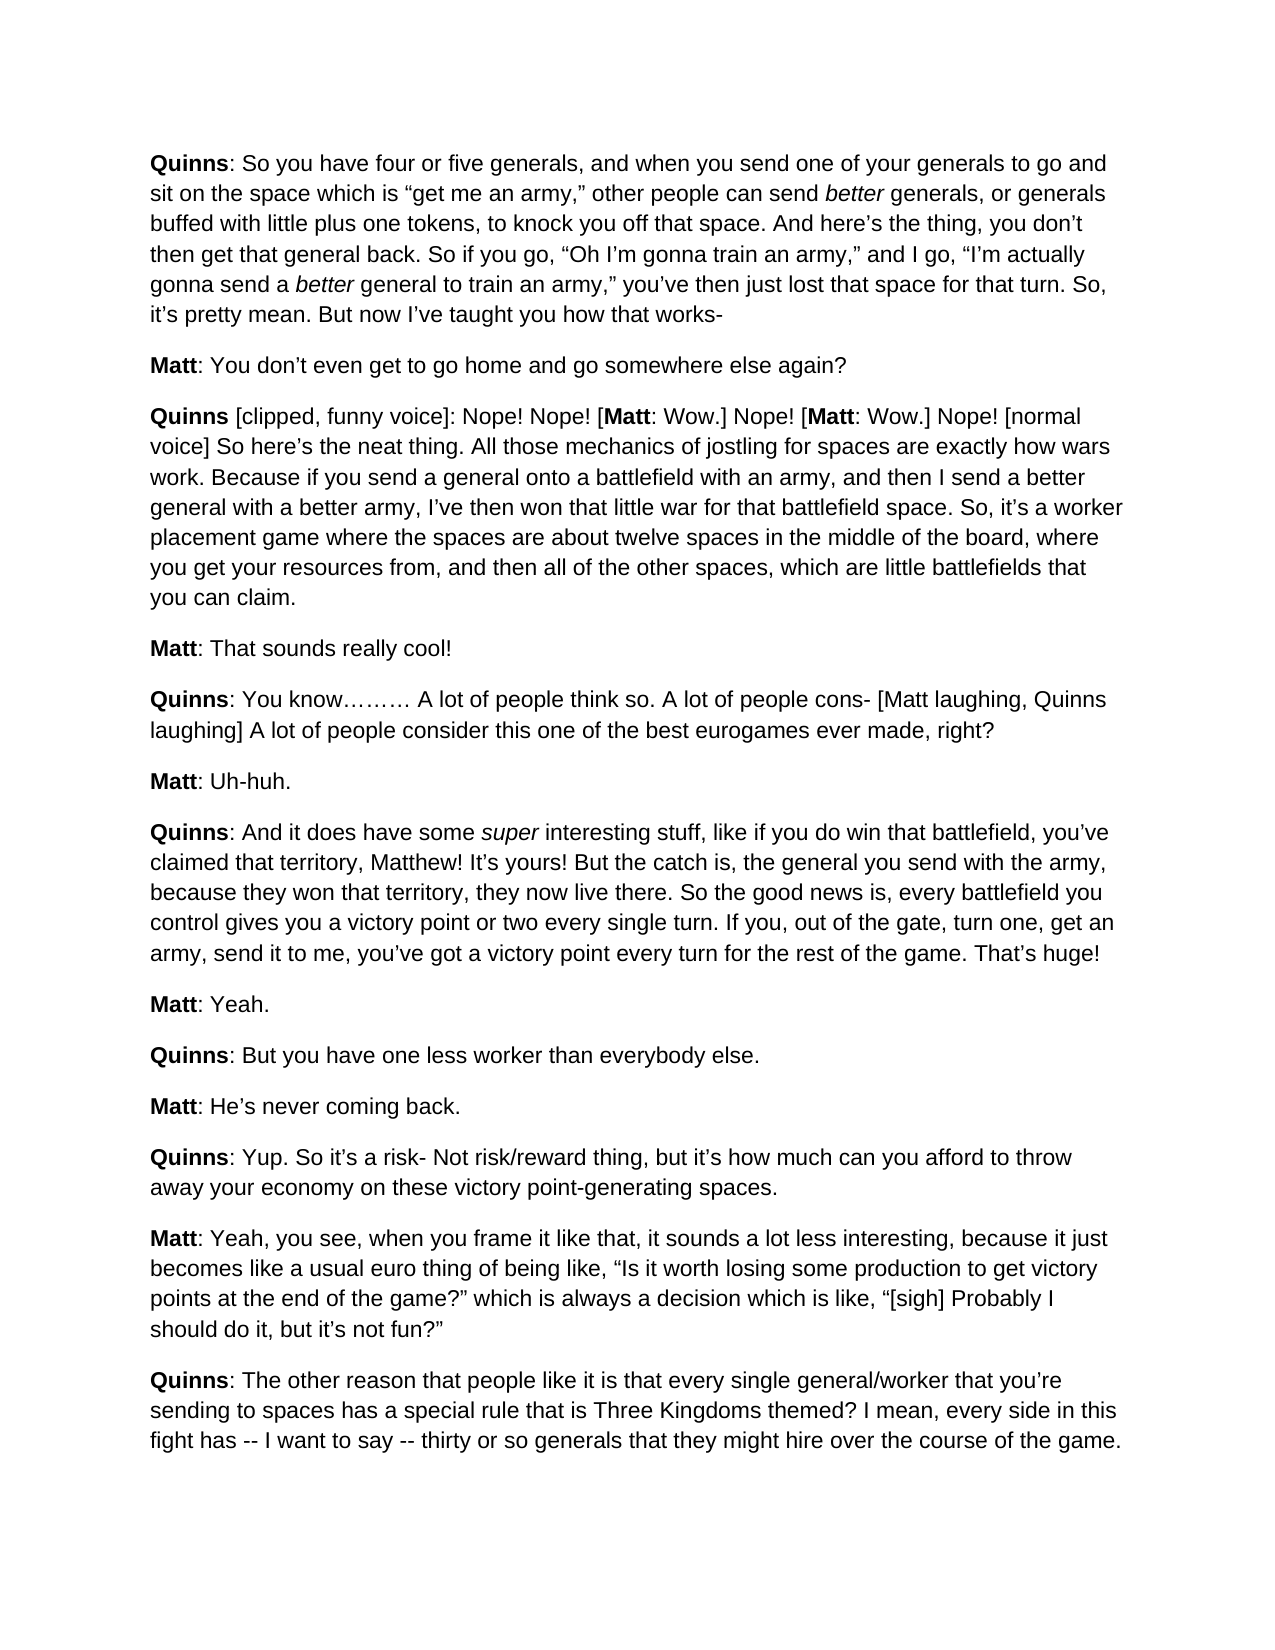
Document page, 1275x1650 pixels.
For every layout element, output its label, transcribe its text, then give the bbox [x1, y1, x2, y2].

text Quinns: And it does have some super interesting stuff, like if you do win that battlefield, you’ve claimed that territory, Matthew! It’s yours! But the catch is, the general you send with the army, because they won that territory, they now live there. So the good news is, every battlefield you control gives you a victory point or two every single turn. If you, out of the gate, turn one, get an army, send it to me, you’ve got a victory point every turn for the rest of the game. That’s huge! [150, 819, 1125, 966]
text Quinns [clipped, funny voice]: Nope! Nope! [Matt: Wow.] Nope! [Matt: Wow.] Nope! [normal voice] So here’s the neat thing. All those mechanics of jostling for spaces are exactly how wars work. Because if you send a general onto a battlefield with an army, and then I send a better general with a better army, I’ve then won that little war for that battlefield space. So, it’s a worker placement game where the spaces are about twelve spaces in the middle of the board, where you get your resources from, and then all of the other spaces, which are little battlefields that you can claim. [150, 403, 1125, 611]
text Matt: Yeah, you see, when you frame it like that, it sounds a lot less interesting, because it just becomes like a usual euro thing of being like, “Is it worth losing some production to get victory points at the end of the game?” which is always a decision which is like, “[sigh] Probably I should do it, but it’s not fun?” [150, 1225, 1125, 1342]
text Quinns: You know……… A lot of people think so. A lot of people cons- [Matt laughing, Quinns laughing] A lot of people consider this one of the best eurogames ever made, right? [150, 686, 1125, 743]
text Matt: You don’t even get to go home and go somewhere else again? [150, 352, 1125, 378]
text Matt: He’s never coming back. [150, 1093, 1125, 1119]
text Quinns: So you have four or five generals, and when you send one of your generals to go and sit on the space which is “get me an army,” other people can send better generals, or generals buffed with little plus one tokens, to knock you off that space. And here’s the thing, you don’t then get that general back. So if you go, “Oh I’m gonna train an army,” and I go, “I’m actually gonna send a better general to train an army,” you’ve then just lost that space for that turn. So, it’s pretty mean. But now I’ve taught you how that works- [150, 150, 1125, 327]
text Matt: Uh-huh. [150, 768, 1125, 794]
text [150, 1367, 1125, 1453]
text Matt: That sounds really cool! [150, 635, 1125, 662]
text Quinns: But you have one less worker than everybody else. [150, 1042, 1125, 1068]
text Matt: Yeah. [150, 991, 1125, 1017]
text Quinns: Yup. So it’s a risk- Not risk/reward thing, but it’s how much can you afford to throw away your economy on these victory point-generating spaces. [150, 1144, 1125, 1200]
